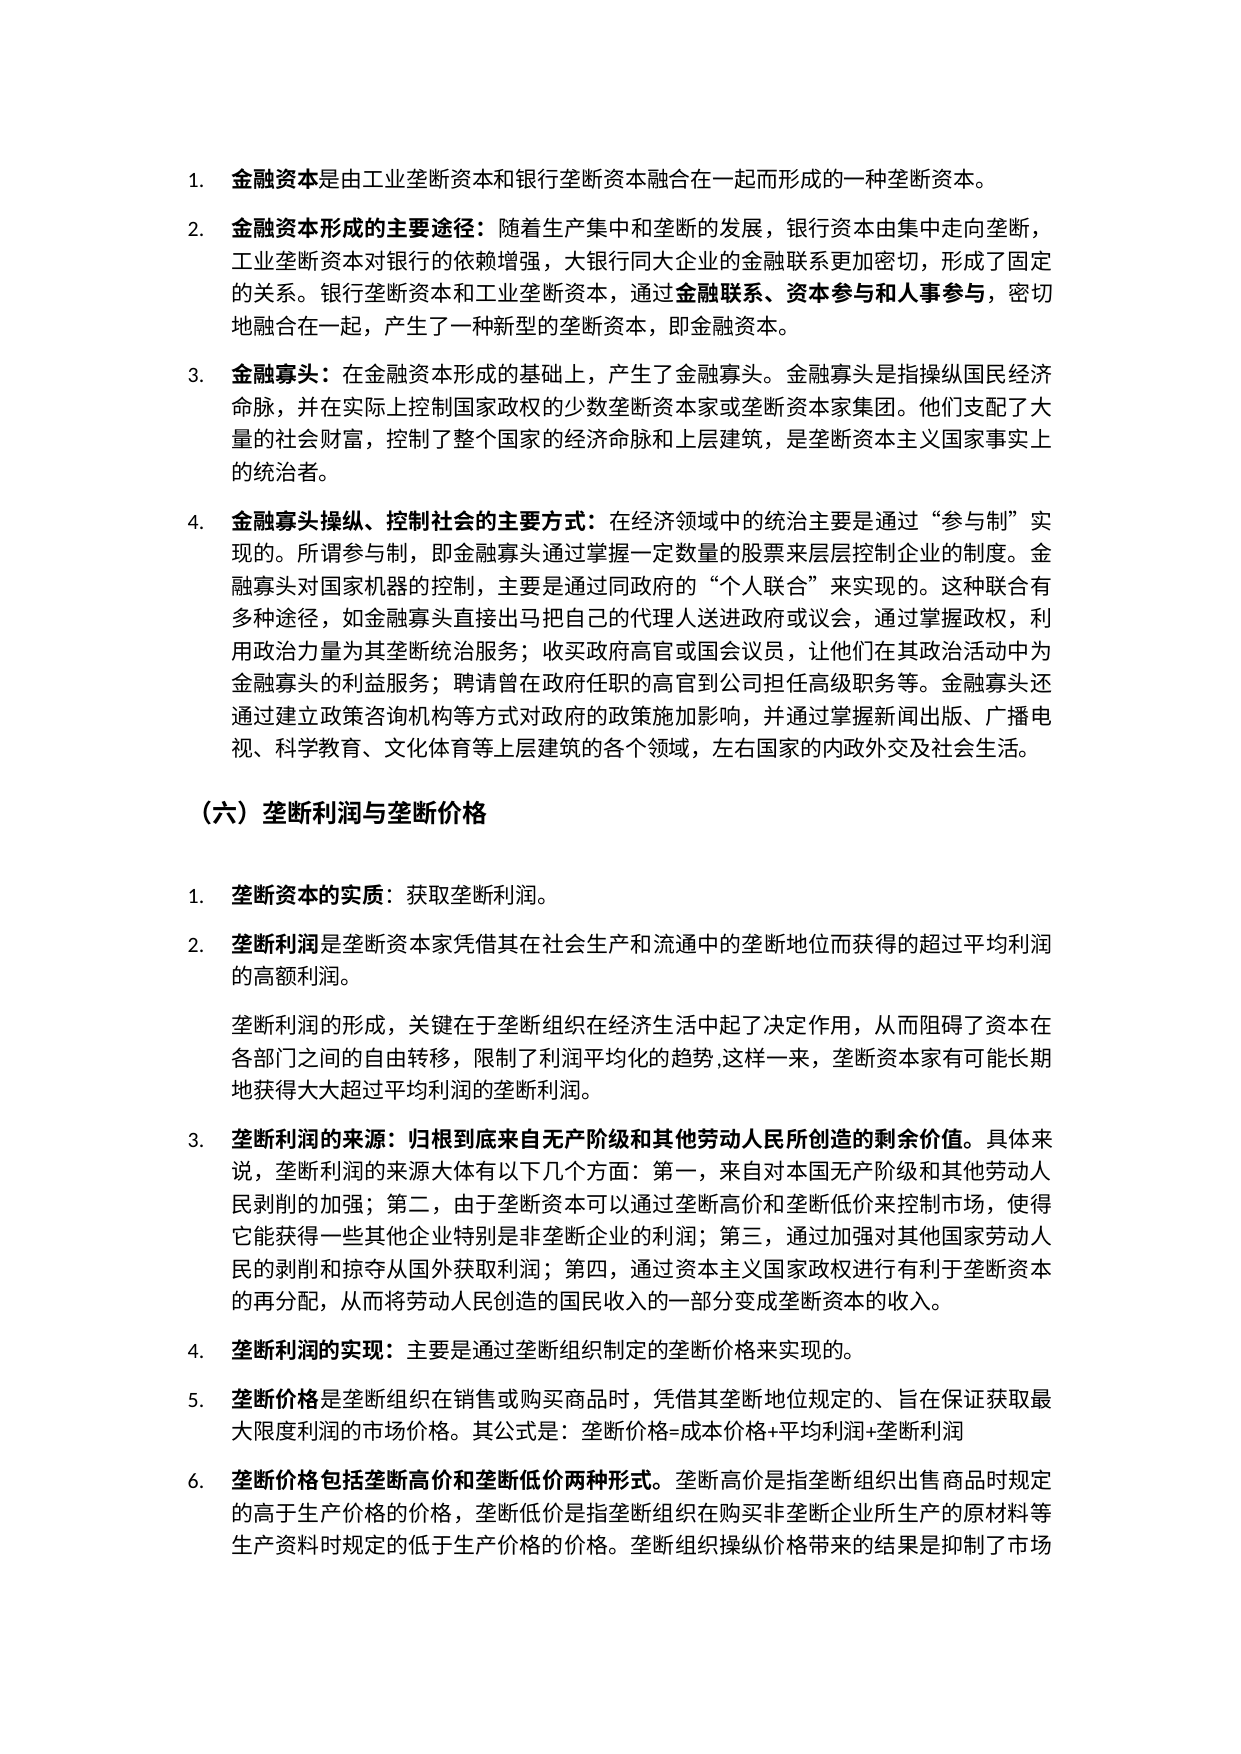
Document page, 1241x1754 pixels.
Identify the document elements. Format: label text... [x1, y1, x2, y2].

subtitle （六）垄断利润与垄断价格 [187, 779, 1053, 844]
list 金融寡头：在金融资本形成的基础上，产生了金融寡头。金融寡头是指操纵国民经济命脉，并在实际上控制国家政权的少数垄断资本家或垄断资本家集团。他们支配了大量的社会财富，控制了整个国家的经济命脉和上层建筑，是垄断资本主义国家事实上的统治者。 [187, 357, 1053, 487]
list 垄断利润的来源：归根到底来自无产阶级和其他劳动人民所创造的剩余价值。具体来说，垄断利润的来源大体有以下几个方面：第一，来自对本国无产阶级和其他劳动人民剥削的加强；第二，由于垄断资本可以通过垄断高价和垄断低价来控制市场，使得它能获得一些其他企业特别是非垄断企业的利润；第三，通过加强对其他国家劳动人民的剥削和掠夺从国外获取利润；第四，通过资本主义国家政权进行有利于垄断资本的再分配，从而将劳动人民创造的国民收入的一部分变成垄断资本的收入。 [187, 1121, 1053, 1316]
list 垄断利润是垄断资本家凭借其在社会生产和流通中的垄断地位而获得的超过平均利润的高额利润。 [187, 926, 1053, 991]
list 垄断资本的实质：获取垄断利润。 [187, 878, 1053, 910]
list 垄断利润的形成，关键在于垄断组织在经济生活中起了决定作用，从而阻碍了资本在各部门之间的自由转移，限制了利润平均化的趋势,这样一来，垄断资本家有可能长期地获得大大超过平均利润的垄断利润。 [231, 1008, 1053, 1105]
list 金融资本是由工业垄断资本和银行垄断资本融合在一起而形成的一种垄断资本。 [187, 162, 1053, 194]
list 垄断利润的实现：主要是通过垄断组织制定的垄断价格来实现的。 [187, 1333, 1053, 1365]
list 金融寡头操纵、控制社会的主要方式：在经济领域中的统治主要是通过“参与制”实现的。所谓参与制，即金融寡头通过掌握一定数量的股票来层层控制企业的制度。金融寡头对国家机器的控制，主要是通过同政府的“个人联合”来实现的。这种联合有多种途径，如金融寡头直接出马把自己的代理人送进政府或议会，通过掌握政权，利用政治力量为其垄断统治服务；收买政府高官或国会议员，让他们在其政治活动中为金融寡头的利益服务；聘请曾在政府任职的高官到公司担任高级职务等。金融寡头还通过建立政策咨询机构等方式对政府的政策施加影响，并通过掌握新闻出版、广播电视、科学教育、文化体育等上层建筑的各个领域，左右国家的内政外交及社会生活。 [187, 503, 1053, 763]
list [187, 1463, 1053, 1560]
list 垄断价格是垄断组织在销售或购买商品时，凭借其垄断地位规定的、旨在保证获取最大限度利润的市场价格。其公式是：垄断价格=成本价格+平均利润+垄断利润 [187, 1381, 1053, 1446]
list 金融资本形成的主要途径：随着生产集中和垄断的发展，银行资本由集中走向垄断，工业垄断资本对银行的依赖增强，大银行同大企业的金融联系更加密切，形成了固定的关系。银行垄断资本和工业垄断资本，通过金融联系、资本参与和人事参与，密切地融合在一起，产生了一种新型的垄断资本，即金融资本。 [187, 211, 1053, 341]
